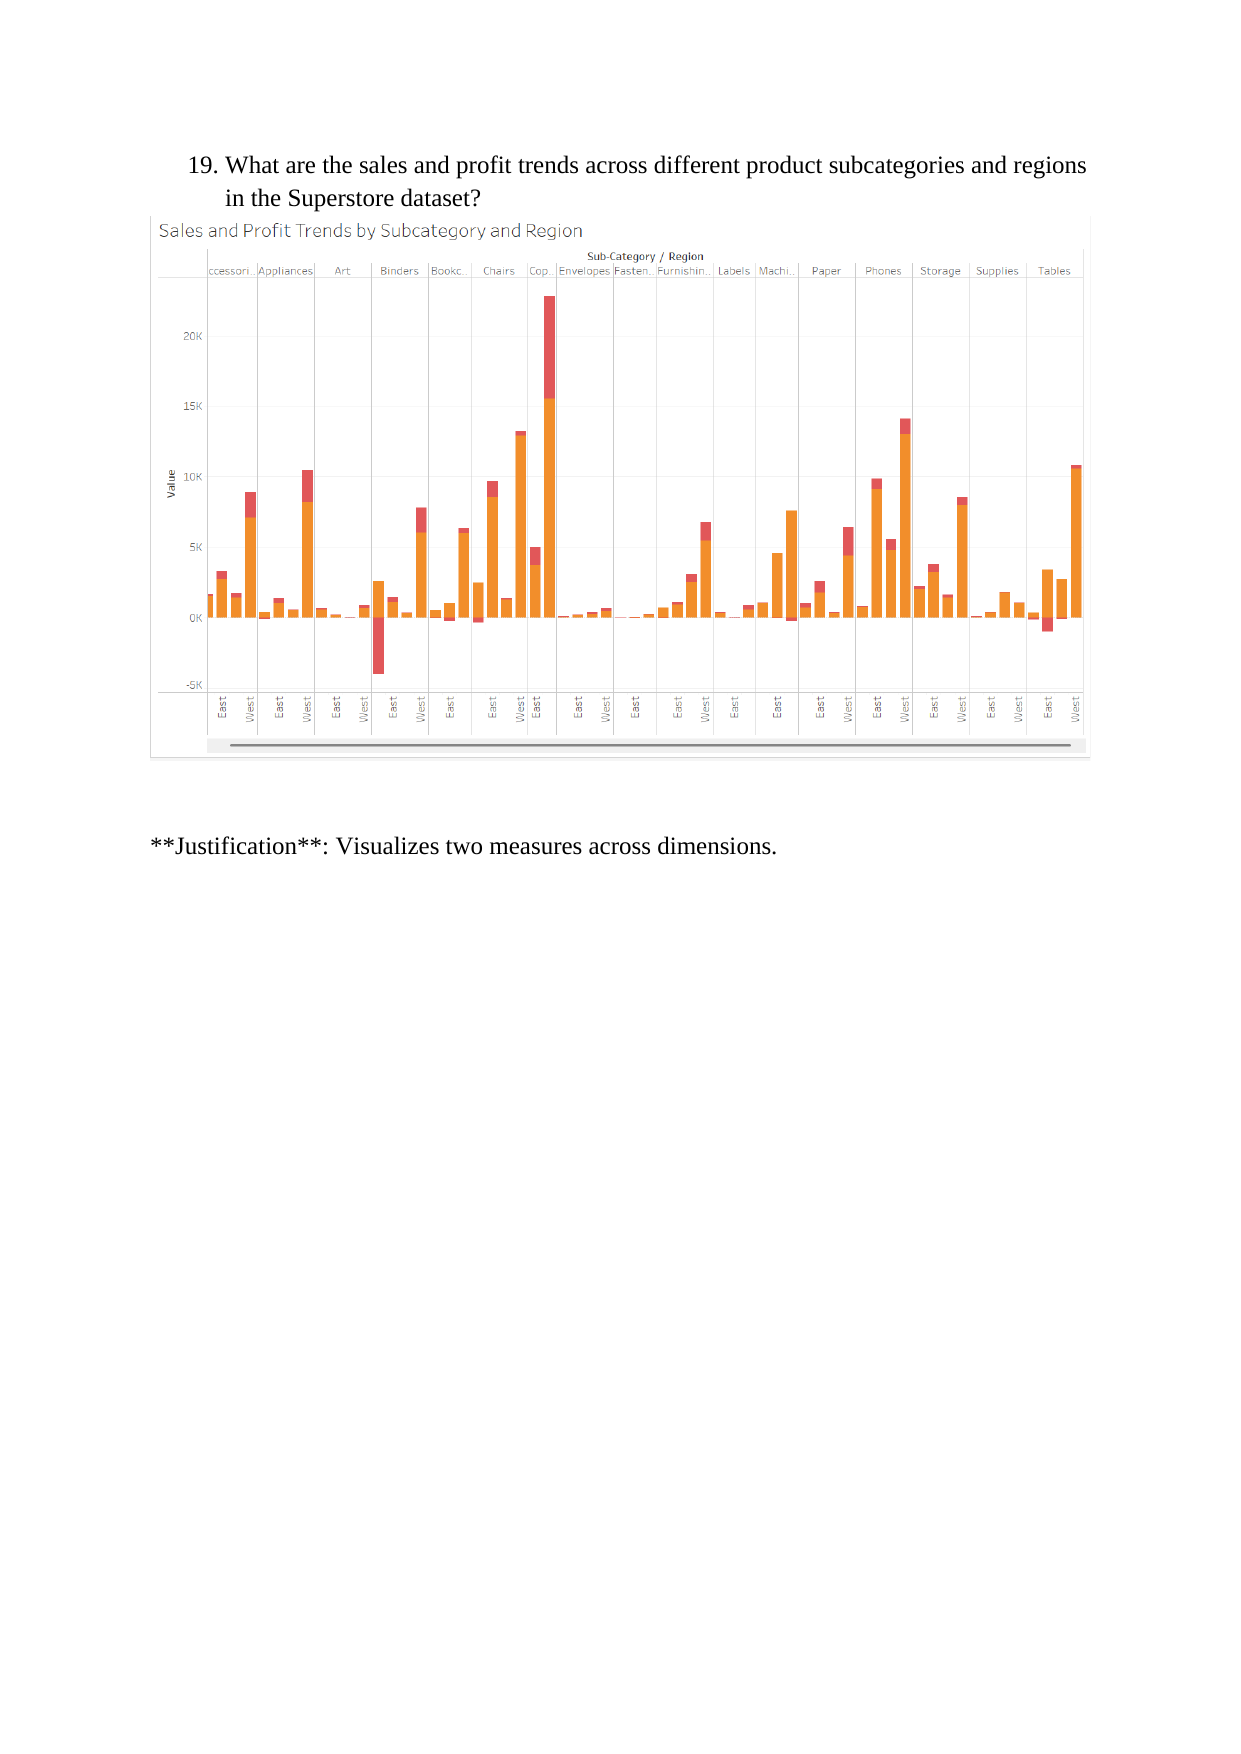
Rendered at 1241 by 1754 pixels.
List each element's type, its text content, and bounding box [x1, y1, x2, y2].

list What are the sales and profit trends across different product subcategories and regions in the Superstore dataset? [187, 150, 1090, 212]
picture [150, 216, 1091, 761]
text **Justification**: Visualizes two measures across dimensions. [150, 831, 1090, 860]
